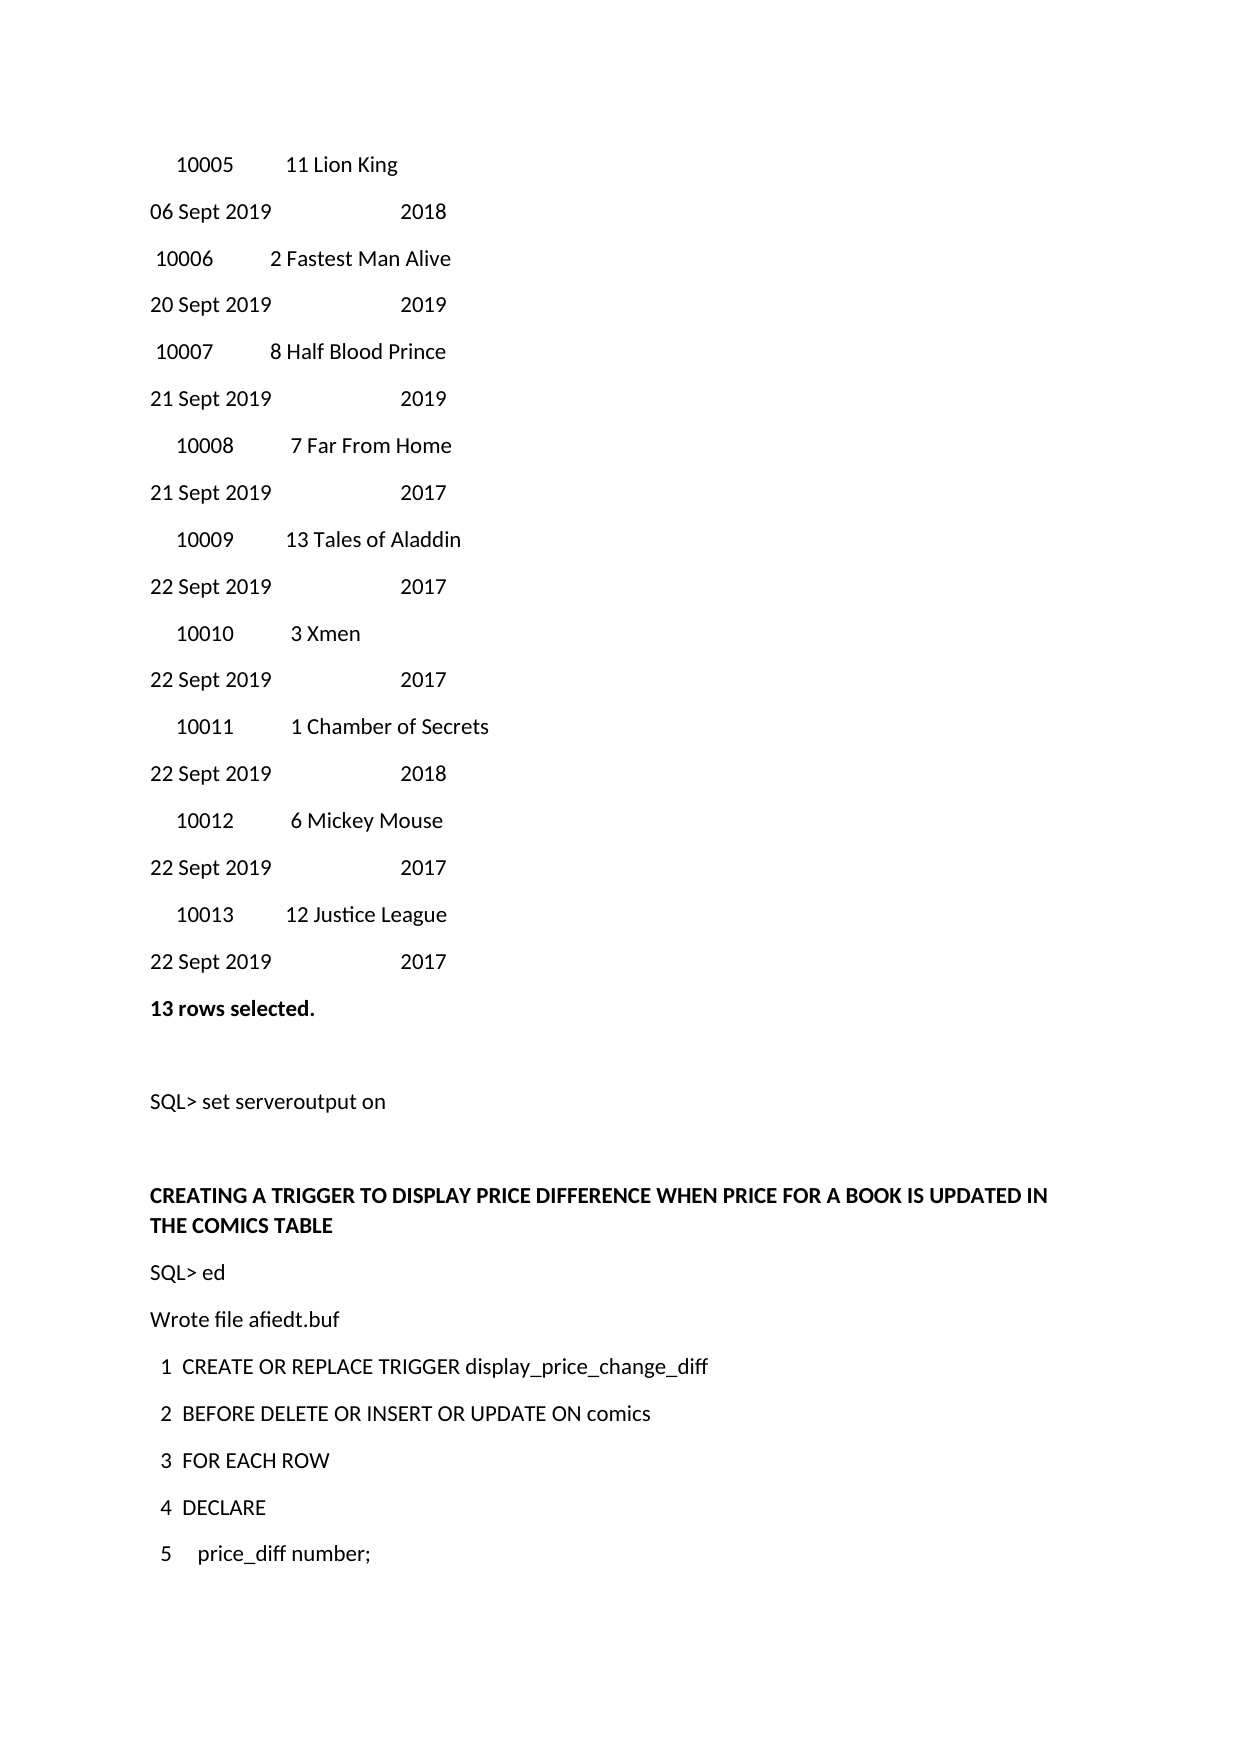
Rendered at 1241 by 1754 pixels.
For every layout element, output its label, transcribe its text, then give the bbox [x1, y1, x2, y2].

text 21 Sept 2019 2017 [150, 478, 1090, 506]
text 10012 6 Mickey Mouse [150, 806, 1090, 834]
text 10005 11 Lion King [150, 150, 1090, 178]
text 10006 2 Fastest Man Alive [150, 244, 1090, 272]
text 22 Sept 2019 2018 [150, 759, 1090, 787]
text 22 Sept 2019 2017 [150, 853, 1090, 881]
text 10010 3 Xmen [150, 619, 1090, 647]
text 10009 13 Tales of Aladdin [150, 525, 1090, 553]
text 13 rows selected. [150, 994, 1090, 1022]
text 22 Sept 2019 2017 [150, 947, 1090, 975]
text 20 Sept 2019 2019 [150, 291, 1090, 319]
text 10011 1 Chamber of Secrets [150, 712, 1090, 741]
text 1 CREATE OR REPLACE TRIGGER display_price_change_diff [150, 1352, 1090, 1380]
text SQL> ed [150, 1258, 1090, 1286]
text 2 BEFORE DELETE OR INSERT OR UPDATE ON comics [150, 1399, 1090, 1427]
text CREATING A TRIGGER TO DISPLAY PRICE DIFFERENCE WHEN PRICE FOR A BOOK IS UPDATED IN THE COMICS TABLE [150, 1181, 1090, 1239]
text 22 Sept 2019 2017 [150, 666, 1090, 694]
text 5 price_diff number; [150, 1539, 1090, 1568]
text Wrote file afiedt.buf [150, 1305, 1090, 1333]
text 10013 12 Justice League [150, 900, 1090, 928]
text 22 Sept 2019 2017 [150, 572, 1090, 600]
text 21 Sept 2019 2019 [150, 384, 1090, 412]
text 06 Sept 2019 2018 [150, 197, 1090, 225]
text 4 DECLARE [150, 1493, 1090, 1521]
text 10008 7 Far From Home [150, 431, 1090, 459]
text SQL> set serveroutput on [150, 1087, 1090, 1116]
text 10007 8 Half Blood Prince [150, 337, 1090, 366]
text 3 FOR EACH ROW [150, 1446, 1090, 1474]
